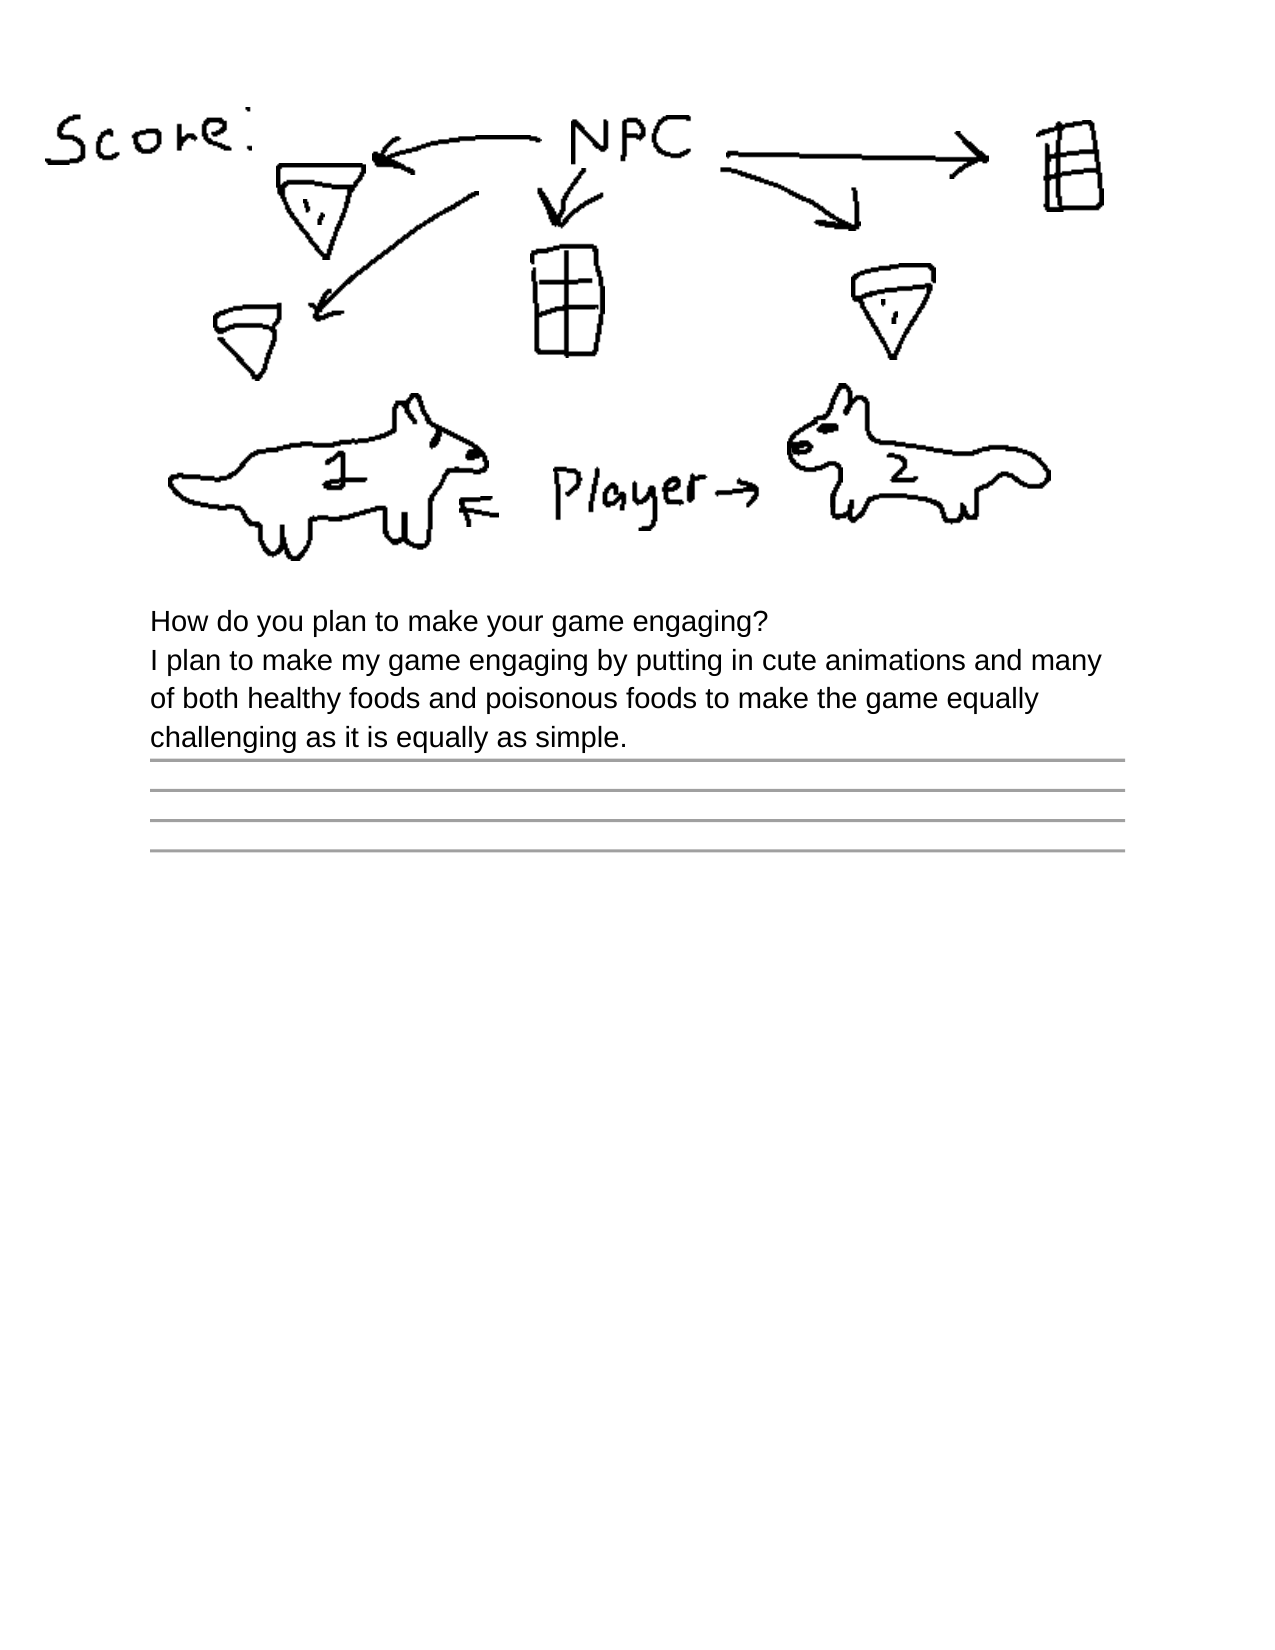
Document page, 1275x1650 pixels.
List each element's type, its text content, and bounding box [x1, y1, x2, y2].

text How do you plan to make your game engaging? [150, 604, 1125, 638]
picture [851, 263, 936, 360]
text I plan to make my game engaging by putting in cute animations and many of both healthy foods and poisonous foods to make the game equally challenging as it is equally as simple. [150, 643, 1125, 754]
picture [372, 115, 989, 358]
picture [168, 393, 499, 561]
picture [213, 163, 479, 381]
picture [45, 107, 252, 165]
picture [1036, 120, 1104, 212]
picture [553, 383, 1051, 531]
